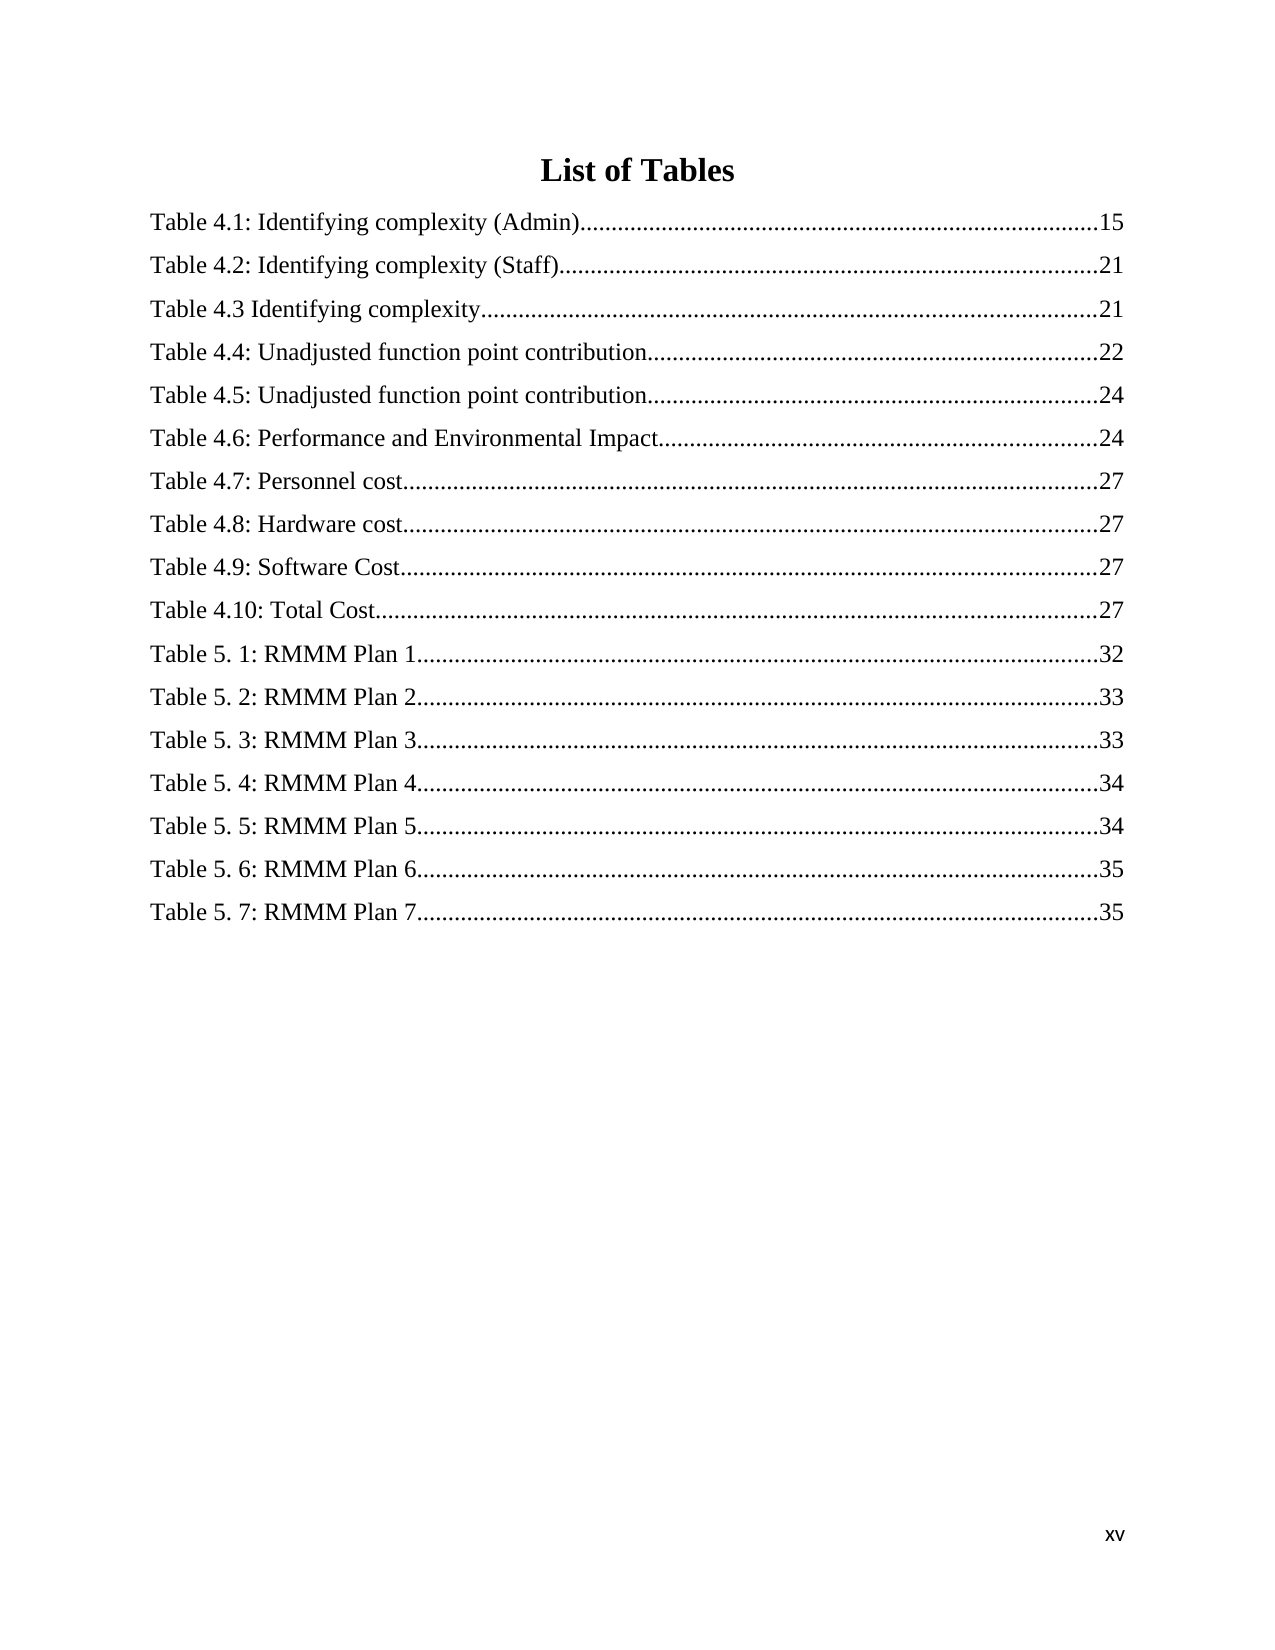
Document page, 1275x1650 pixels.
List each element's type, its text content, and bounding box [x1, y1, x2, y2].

text Table 4.8: Hardware cost 27 [150, 509, 1125, 538]
text Table 4.5: Unadjusted function point contribution 24 [150, 380, 1125, 409]
text Table 4.6: Performance and Environmental Impact 24 [150, 423, 1125, 452]
text Table 5. 1: RMMM Plan 1 32 [150, 639, 1125, 667]
subtitle List of Tables [150, 150, 1125, 188]
text Table 4.3 Identifying complexity 21 [150, 294, 1125, 322]
text Table 4.2: Identifying complexity (Staff) 21 [150, 251, 1125, 279]
text Table 4.10: Total Cost 27 [150, 596, 1125, 624]
text Table 4.9: Software Cost 27 [150, 552, 1125, 581]
text Table 5. 2: RMMM Plan 2 33 [150, 682, 1125, 711]
text Table 5. 5: RMMM Plan 5 34 [150, 811, 1125, 840]
text Table 4.7: Personnel cost 27 [150, 466, 1125, 495]
text Table 5. 6: RMMM Plan 6 35 [150, 854, 1125, 883]
text Table 5. 4: RMMM Plan 4 34 [150, 768, 1125, 797]
text Table 5. 3: RMMM Plan 3 33 [150, 725, 1125, 754]
text Table 4.4: Unadjusted function point contribution 22 [150, 337, 1125, 366]
text Table 5. 7: RMMM Plan 7 35 [150, 897, 1125, 926]
text Table 4.1: Identifying complexity (Admin) 15 [150, 207, 1125, 236]
